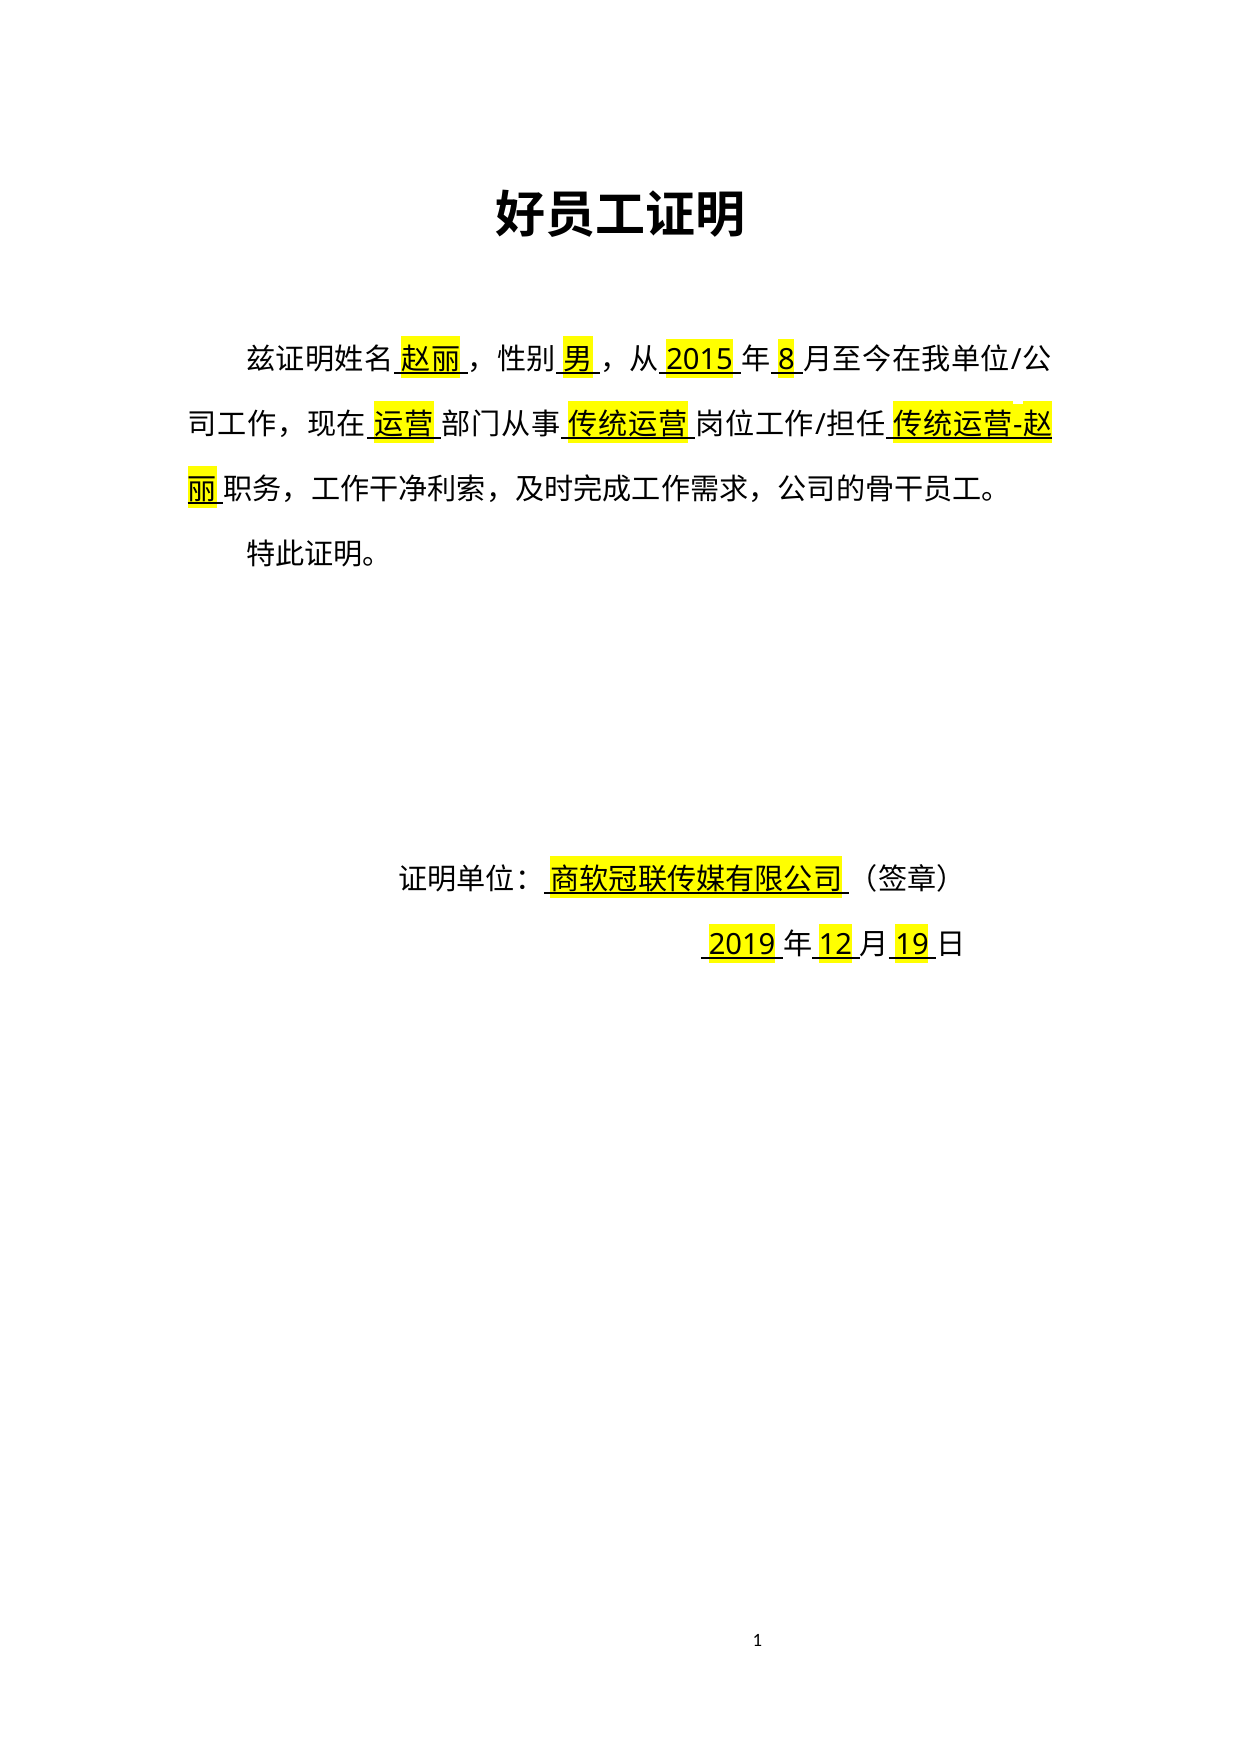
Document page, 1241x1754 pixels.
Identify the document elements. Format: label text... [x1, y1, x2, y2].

text 2019 年 12 月 19 日 [187, 909, 965, 974]
text 证明单位： 商软冠联传媒有限公司 （签章） [187, 844, 965, 909]
text 兹证明姓名 赵丽 ，性别 男 ，从 2015 年 8 月至今在我单位/公司工作，现在 运营 部门从事 传统运营 岗位工作/担任 传统运营-赵丽 职务，工作干净利索，及时完成工作需求，公司的骨干员工。 [187, 324, 1053, 519]
text 特此证明。 [187, 519, 1053, 584]
text 好员工证明 [187, 162, 1053, 259]
